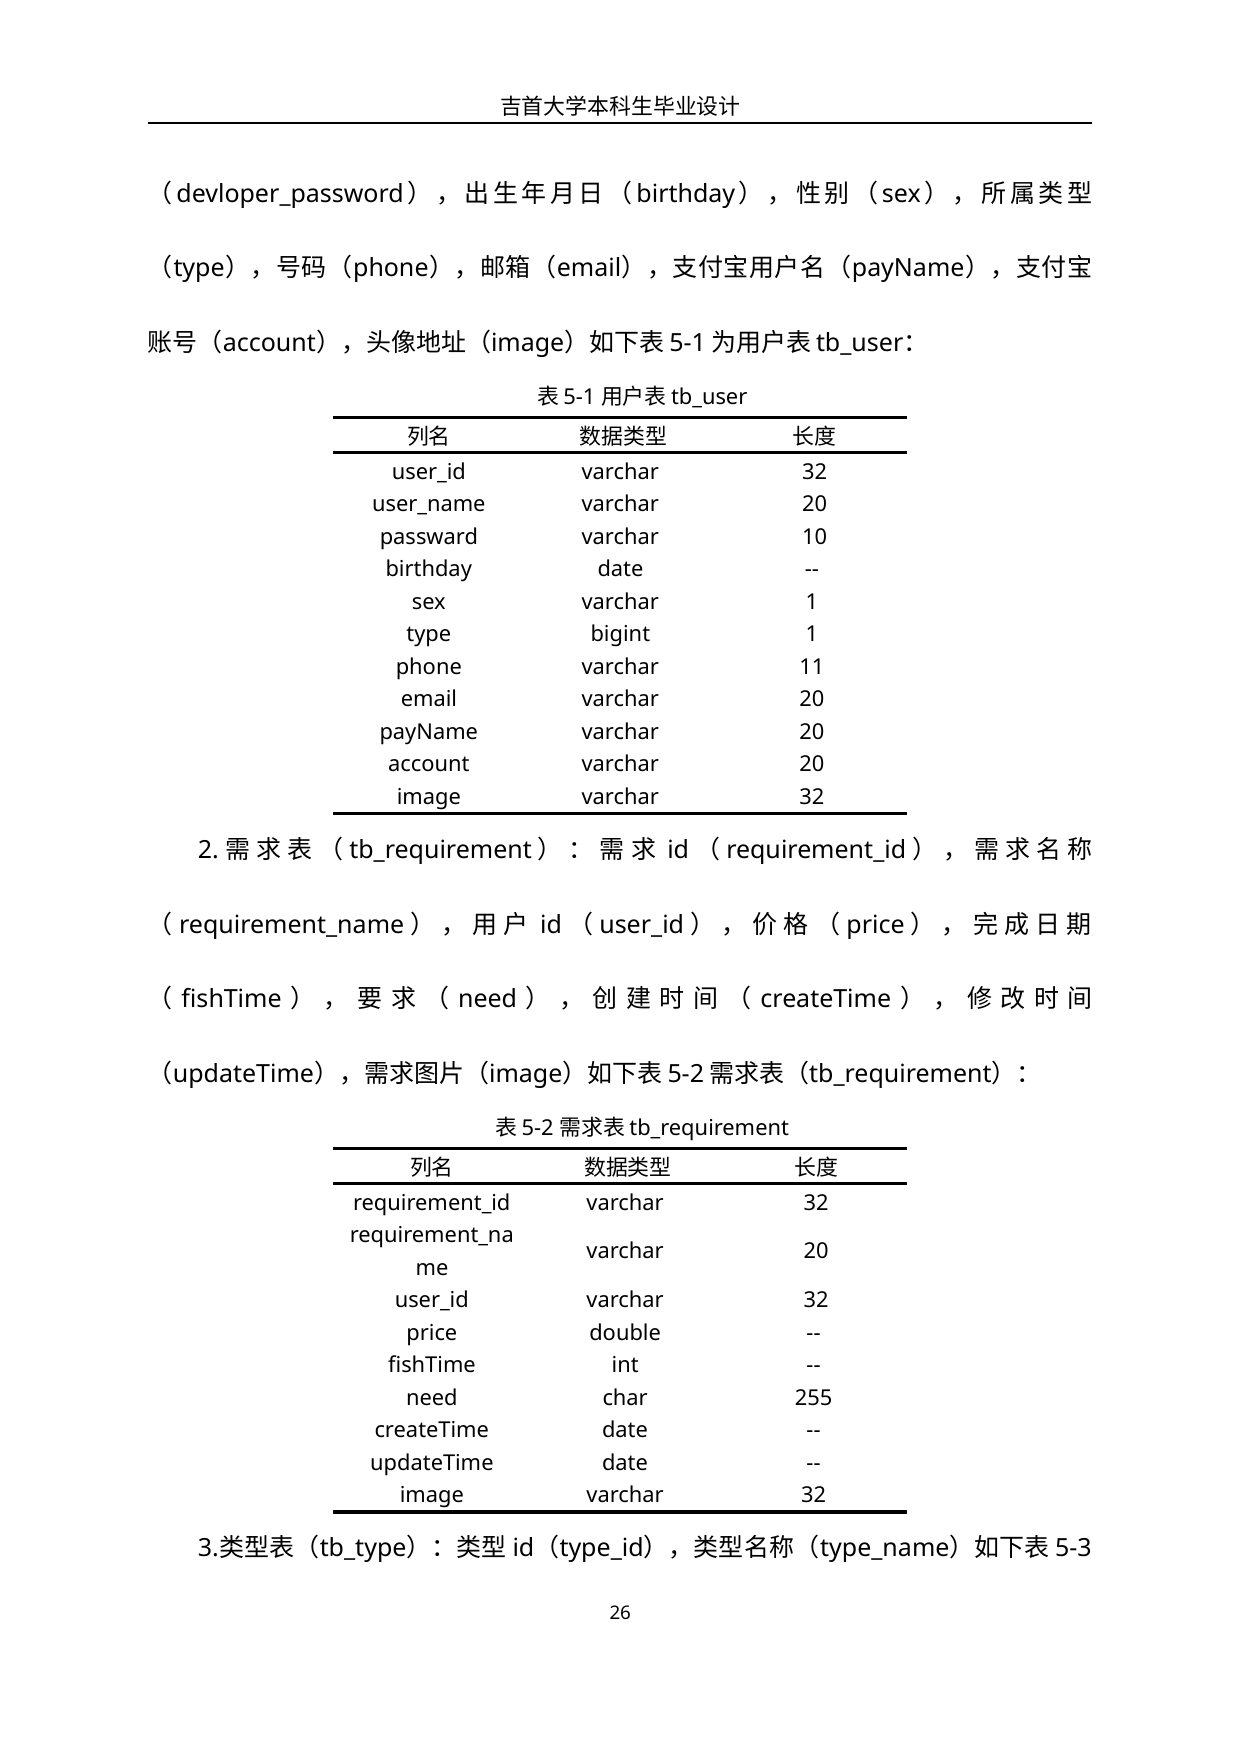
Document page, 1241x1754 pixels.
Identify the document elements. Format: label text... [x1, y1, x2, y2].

table_cell -- [719, 1315, 907, 1348]
table_cell varchar [524, 584, 716, 617]
table_cell 20 [716, 714, 907, 747]
table_cell fishTime [333, 1348, 530, 1380]
table_cell 32 [716, 454, 907, 487]
table_cell int [530, 1348, 719, 1380]
table_cell date [530, 1413, 719, 1445]
table_header 数据类型 [524, 419, 716, 451]
table_cell need [333, 1380, 530, 1413]
text 表5-1 用户表tb_user [148, 378, 1092, 411]
table_cell price [333, 1315, 530, 1348]
table_cell phone [333, 649, 524, 682]
table_cell varchar [530, 1283, 719, 1315]
table_cell -- [716, 552, 907, 584]
table_cell varchar [524, 779, 716, 812]
table_cell user_id [333, 1283, 530, 1315]
table_cell 10 [716, 519, 907, 552]
table_cell payName [333, 714, 524, 747]
table_cell passward [333, 519, 524, 552]
table_cell type [333, 617, 524, 649]
table_cell 20 [716, 487, 907, 519]
table_cell 1 [716, 584, 907, 617]
table_cell date [524, 552, 716, 584]
table_cell user_name [333, 487, 524, 519]
table_cell bigint [524, 617, 716, 649]
table_cell 32 [719, 1185, 907, 1218]
table_cell -- [719, 1413, 907, 1445]
table_cell 20 [716, 747, 907, 779]
table_cell -- [719, 1348, 907, 1380]
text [148, 1513, 1092, 1578]
table_cell 32 [716, 779, 907, 812]
table_cell varchar [524, 747, 716, 779]
table_cell 20 [719, 1218, 907, 1283]
table_cell varchar [530, 1478, 719, 1510]
text 表5-2 需求表tb_requirement [148, 1109, 1092, 1142]
table_cell -- [719, 1445, 907, 1478]
table_cell date [530, 1445, 719, 1478]
table_cell createTime [333, 1413, 530, 1445]
table_cell varchar [524, 714, 716, 747]
table_cell varchar [524, 487, 716, 519]
table_cell varchar [530, 1185, 719, 1218]
table_cell varchar [524, 649, 716, 682]
table_cell 1 [716, 617, 907, 649]
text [148, 159, 1092, 373]
table_cell sex [333, 584, 524, 617]
table_cell varchar [524, 682, 716, 714]
table_cell image [333, 1478, 530, 1510]
table_cell varchar [524, 454, 716, 487]
table_cell varchar [524, 519, 716, 552]
table_cell char [530, 1380, 719, 1413]
table_cell requirement_id [333, 1185, 530, 1218]
table_cell image [333, 779, 524, 812]
table_cell 11 [716, 649, 907, 682]
text 2.需求表（tb_requirement）：需求id（requirement_id），需求名称（requirement_name），用户id（user_id），价格（price），完成日期（fishTime），要求（need），创建时间（createTime），修改时间（updateTime），需求图片（image）如下表5-2需求表（tb_requirement）： [148, 815, 1092, 1104]
table_cell 32 [719, 1283, 907, 1315]
table_cell account [333, 747, 524, 779]
table_cell varchar [530, 1218, 719, 1283]
table_header 数据类型 [530, 1150, 719, 1182]
table_cell 32 [719, 1478, 907, 1510]
table_cell email [333, 682, 524, 714]
table_cell user_id [333, 454, 524, 487]
table_header 列名 [333, 419, 524, 451]
table_cell birthday [333, 552, 524, 584]
table_cell requirement_name [333, 1218, 530, 1283]
table_cell 20 [716, 682, 907, 714]
table_cell 255 [719, 1380, 907, 1413]
table_header 列名 [333, 1150, 530, 1182]
table_header 长度 [716, 419, 907, 451]
table_cell updateTime [333, 1445, 530, 1478]
table_header 长度 [719, 1150, 907, 1182]
table_cell double [530, 1315, 719, 1348]
